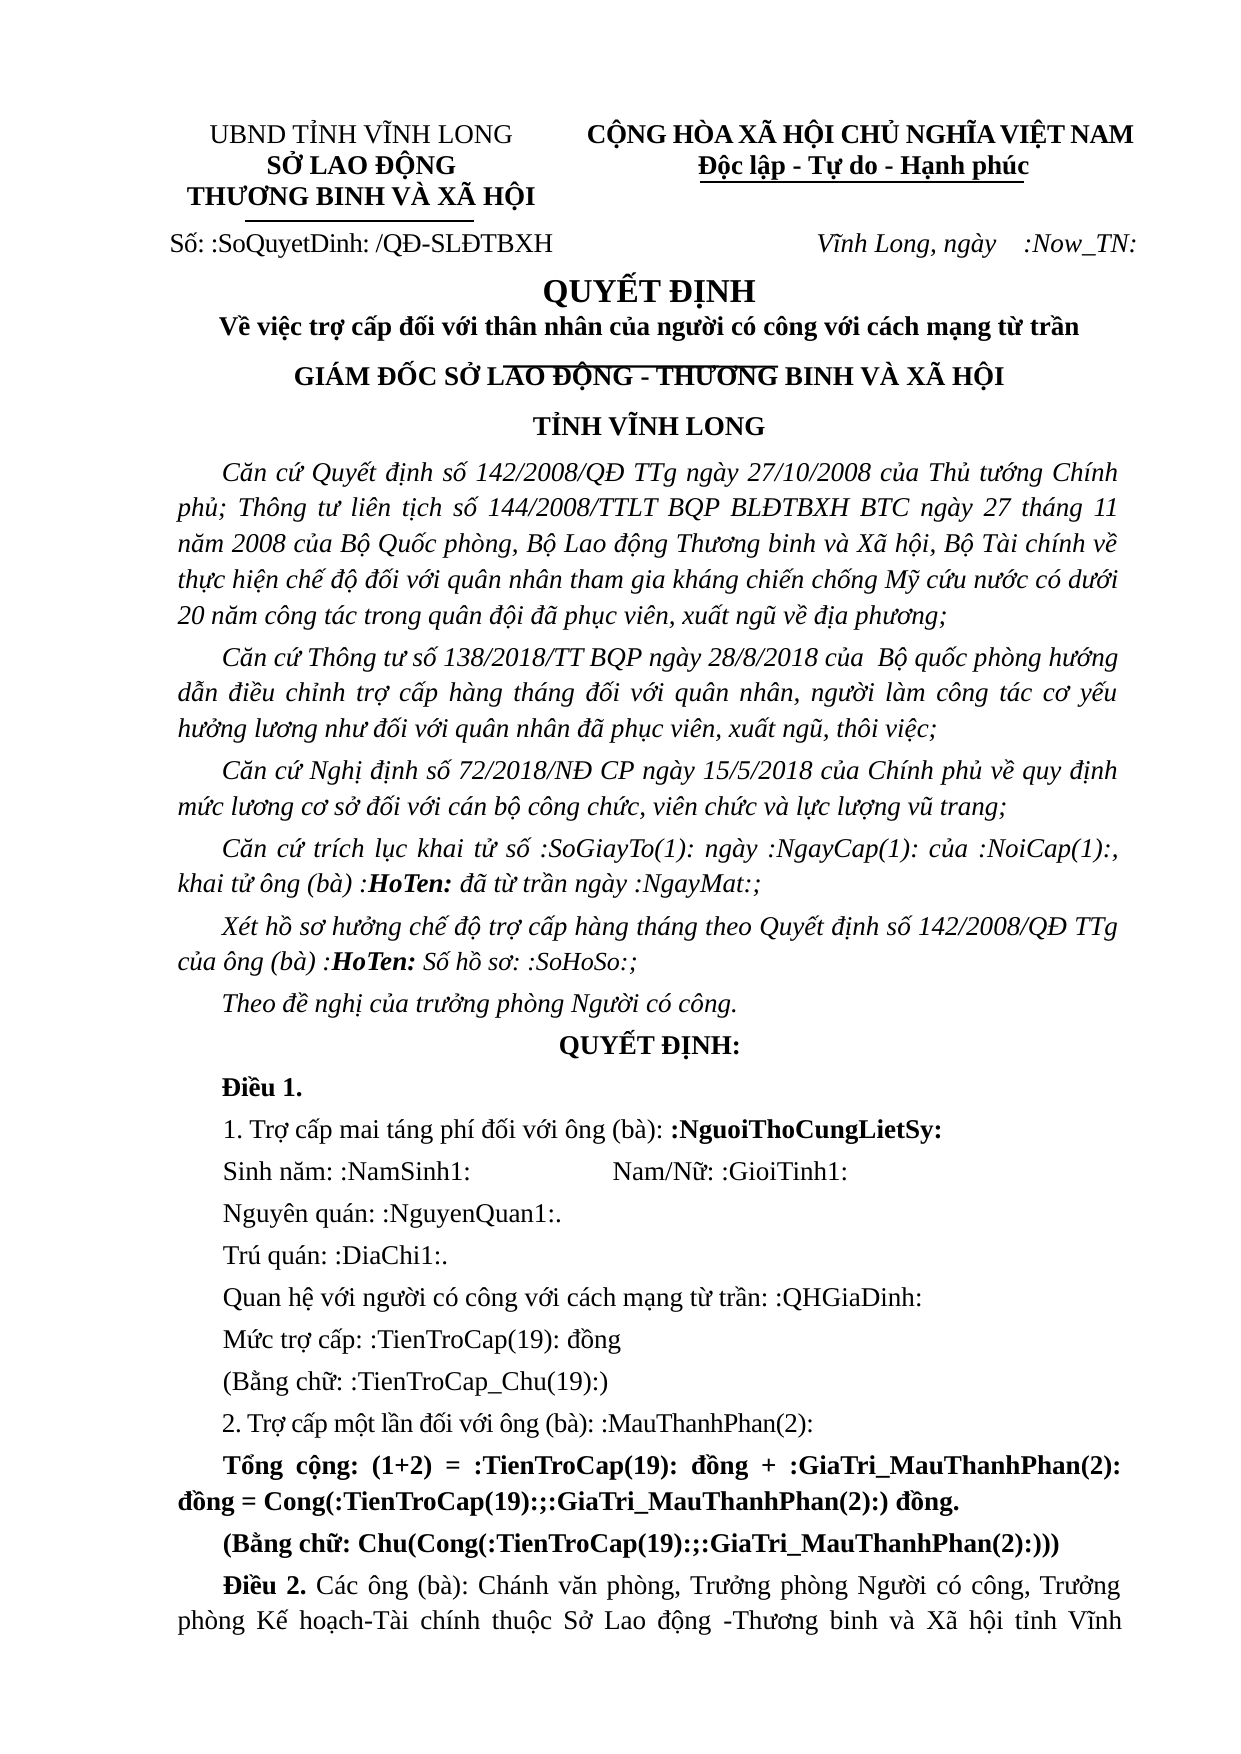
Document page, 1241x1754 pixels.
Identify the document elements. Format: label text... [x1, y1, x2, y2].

text Mức trợ cấp: :TienTroCap(19): đồng [177, 1323, 1122, 1354]
text Tổng cộng: (1+2) = :TienTroCap(19): đồng + :GiaTri_MauThanhPhan(2): đồng = Cong(:TienTroCap(19):;:GiaTri_MauThanhPhan(2):) đồng. [177, 1449, 1122, 1516]
text Sinh năm: :NamSinh1: Nam/Nữ: :GioiTinh1: [177, 1155, 1122, 1186]
text Căn cứ trích lục khai tử số :SoGiayTo(1): ngày :NgayCap(1): của :NoiCap(1):, khai tử ông (bà) :HoTen: đã từ trần ngày :NgayMat:; [177, 832, 1122, 899]
text Căn cứ Nghị định số 72/2018/NĐ CP ngày 15/5/2018 của Chính phủ về quy định mức lương cơ sở đối với cán bộ công chức, viên chức và lực lượng vũ trang; [177, 754, 1122, 821]
text Căn cứ Quyết định số 142/2008/QĐ TTg ngày 27/10/2008 của Thủ tướng Chính phủ; Thông tư liên tịch số 144/2008/TTLT BQP BLĐTBXH BTC ngày 27 tháng 11 năm 2008 của Bộ Quốc phòng, Bộ Lao động Thương binh và Xã hội, Bộ Tài chính về thực hiện chế độ đối với quân nhân tham gia kháng chiến chống Mỹ cứu nước có dưới 20 năm công tác trong quân đội đã phục viên, xuất ngũ về địa phương; [177, 456, 1122, 630]
text Xét hồ sơ hưởng chế độ trợ cấp hàng tháng theo Quyết định số 142/2008/QĐ TTg của ông (bà) :HoTen: Số hồ sơ: :SoHoSo:; [177, 909, 1122, 976]
text 1. Trợ cấp mai táng phí đối với ông (bà): :NguoiThoCungLietSy: [177, 1113, 1122, 1144]
text Căn cứ Thông tư số 138/2018/TT BQP ngày 28/8/2018 của Bộ quốc phòng hướng dẫn điều chỉnh trợ cấp hàng tháng đối với quân nhân, người làm công tác cơ yếu hưởng lương như đối với quân nhân đã phục viên, xuất ngũ, thôi việc; [177, 641, 1122, 743]
text (Bằng chữ: Chu(Cong(:TienTroCap(19):;:GiaTri_MauThanhPhan(2):))) [177, 1527, 1122, 1558]
text Theo đề nghị của trưởng phòng Người có công. [177, 987, 1122, 1018]
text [177, 1569, 1122, 1636]
text QUYẾT ĐỊNH: [177, 1029, 1122, 1060]
table_header UBND TỈNH VĨNH LONG SỞ LAO ĐỘNG THƯƠNG BINH VÀ XÃ HỘI Số: :SoQuyetDinh: /QĐ-SLĐTBXH [147, 118, 575, 271]
text Nguyên quán: :NguyenQuan1:. [177, 1197, 1122, 1228]
text 2. Trợ cấp một lần đối với ông (bà): :MauThanhPhan(2): [177, 1407, 1122, 1438]
table_cell QUYẾT ĐỊNH Về việc trợ cấp đối với thân nhân của người có công với cách mạng từ trần GIÁM ĐỐC SỞ LAO ĐỘNG - THƯƠNG BINH VÀ XÃ HỘI TỈNH VĨNH LONG [177, 271, 1121, 449]
text Quan hệ với người có công với cách mạng từ trần: :QHGiaDinh: [177, 1281, 1122, 1312]
text (Bằng chữ: :TienTroCap_Chu(19):) [177, 1365, 1122, 1396]
text Điều 1. [177, 1071, 1122, 1102]
table_header CỘNG HÒA XÃ HỘI CHỦ NGHĨA VIỆT NAM Độc lập - Tự do - Hạnh phúc Vĩnh Long, ngày :Now_TN: [575, 118, 1151, 271]
text Trú quán: :DiaChi1:. [177, 1239, 1122, 1270]
